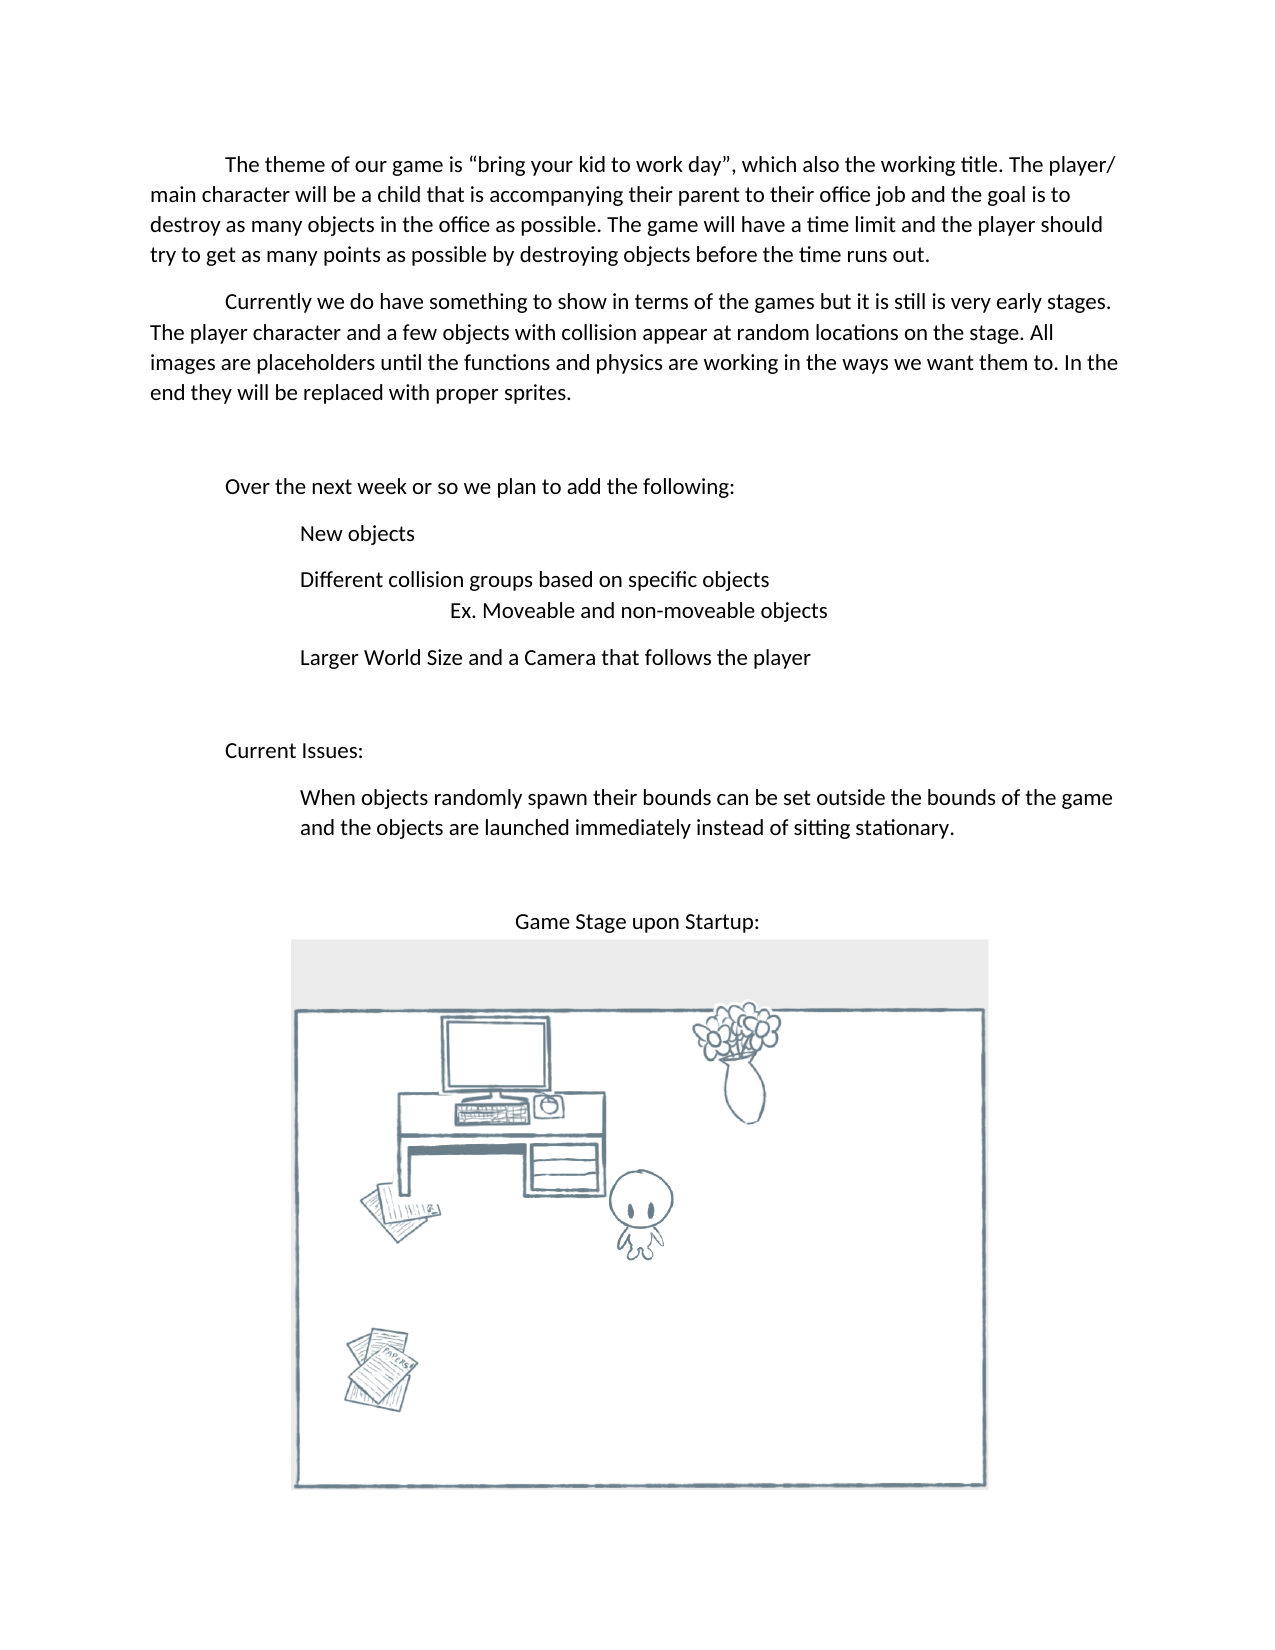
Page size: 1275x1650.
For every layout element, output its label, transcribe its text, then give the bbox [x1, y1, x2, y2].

text The theme of our game is “bring your kid to work day”, which also the working title. The player/ main character will be a child that is accompanying their parent to their office job and the goal is to destroy as many objects in the office as possible. The game will have a time limit and the player should try to get as many points as possible by destroying objects before the time runs out. [150, 150, 1125, 269]
text Different collision groups based on specific objects Ex. Moveable and non-moveable objects [225, 566, 1125, 624]
text Larger World Size and a Camera that follows the player [225, 643, 1125, 671]
text New objects [225, 519, 1125, 547]
picture [287, 937, 994, 1494]
text When objects randomly spawn their bounds can be set outside the bounds of the game and the objects are launched immediately instead of sitting stationary. [300, 783, 1125, 842]
text Over the next week or so we plan to add the following: [150, 472, 1125, 500]
text Current Issues: [150, 736, 1125, 764]
text Currently we do have something to show in terms of the games but it is still is very early stages. The player character and a few objects with collision appear at random locations on the stage. All images are placeholders until the functions and physics are working in the ways we want them to. In the end they will be replaced with proper sprites. [150, 287, 1125, 406]
